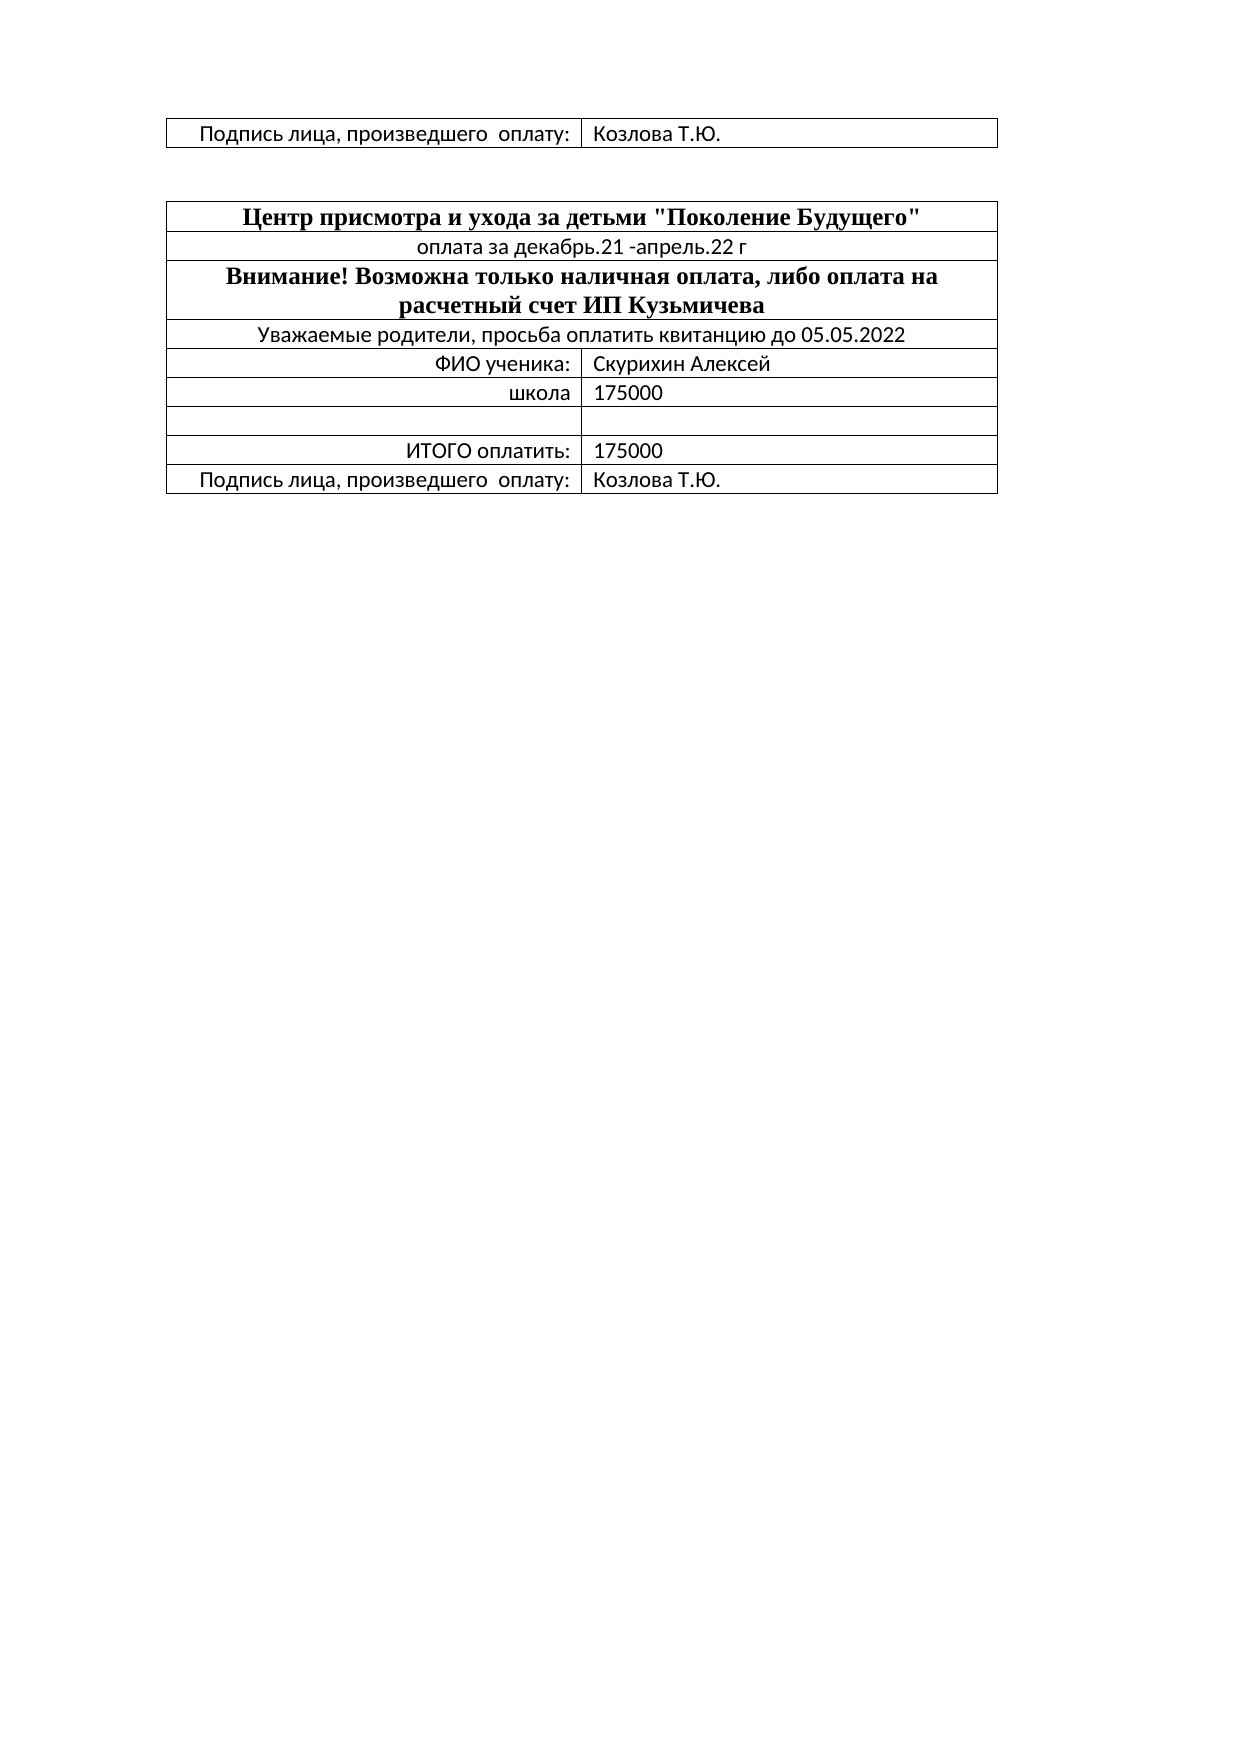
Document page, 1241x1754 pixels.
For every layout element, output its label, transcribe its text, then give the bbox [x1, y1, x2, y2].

table_cell оплата за декабрь.21 -апрель.22 г [167, 232, 997, 260]
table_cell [167, 261, 997, 319]
table_header Центр присмотра и ухода за детьми "Поколение Будущего" [167, 202, 997, 231]
table_cell [167, 407, 581, 435]
table_cell [582, 407, 997, 435]
table_cell ФИО ученика: [167, 349, 581, 377]
table_cell Уважаемые родители, просьба оплатить квитанцию до 05.05.2022 [167, 320, 997, 348]
table_cell Козлова Т.Ю. [582, 465, 997, 493]
table_cell Подпись лица, произведшего оплату: [167, 119, 581, 147]
table_cell ИТОГО оплатить: [167, 436, 581, 464]
table_cell 175000 [582, 378, 997, 406]
table_cell Козлова Т.Ю. [582, 119, 997, 147]
table_cell школа [167, 378, 581, 406]
table_cell Скурихин Алексей [582, 349, 997, 377]
table_cell 175000 [582, 436, 997, 464]
table_cell Подпись лица, произведшего оплату: [167, 465, 581, 493]
